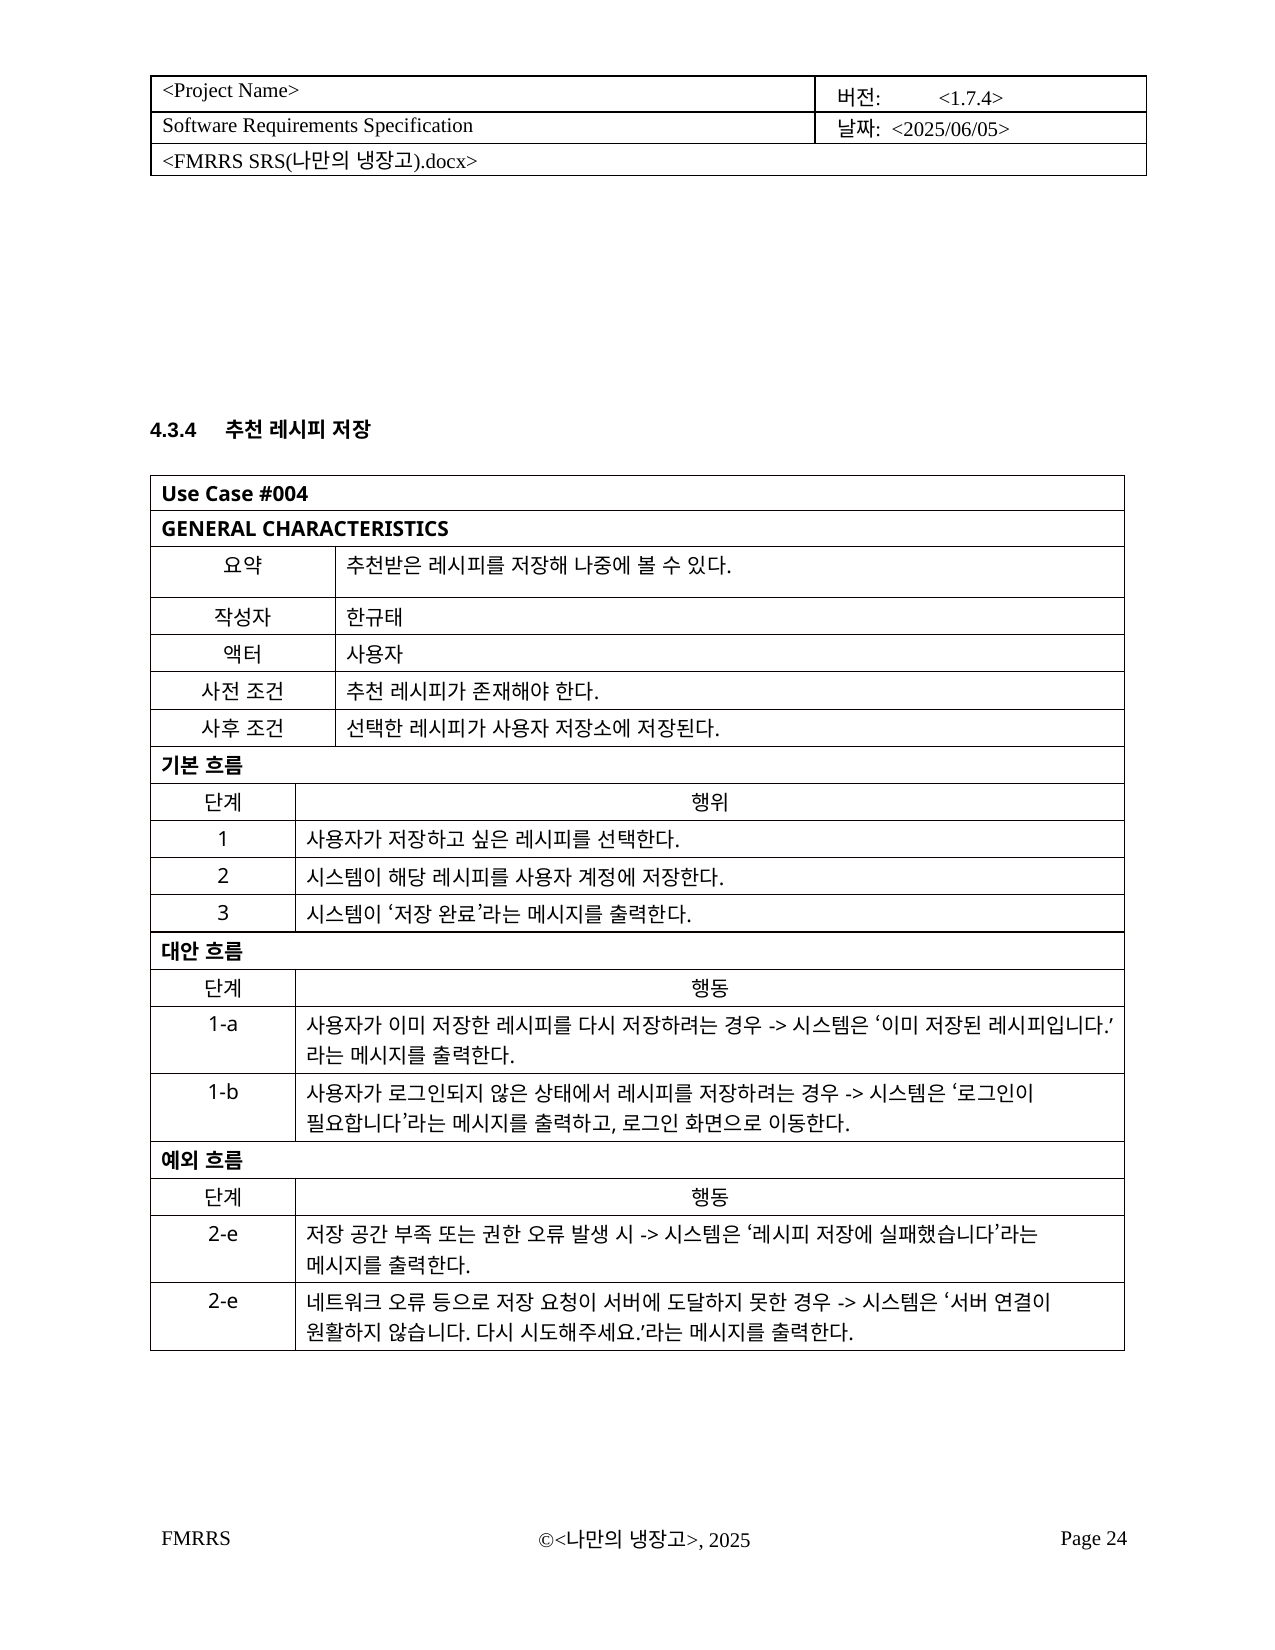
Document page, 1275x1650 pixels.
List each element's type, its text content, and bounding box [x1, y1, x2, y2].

table_cell 대안 흐름 [151, 933, 1124, 968]
table_cell 네트워크 오류 등으로 저장 요청이 서버에 도달하지 못한 경우 -> 시스템은 ‘서버 연결이 원활하지 않습니다. 다시 시도해주세요.’라는 메시지를 출력한다. [296, 1283, 1124, 1350]
table_cell 단계 [151, 784, 295, 820]
table_cell 행동 [296, 1179, 1124, 1215]
table_cell 추천 레시피가 존재해야 한다. [336, 672, 1124, 708]
table_cell 행위 [296, 784, 1124, 820]
table_cell 행동 [296, 970, 1124, 1006]
table_cell 2-e [151, 1216, 295, 1282]
table_cell 사용자가 로그인되지 않은 상태에서 레시피를 저장하려는 경우 -> 시스템은 ‘로그인이 필요합니다’라는 메시지를 출력하고, 로그인 화면으로 이동한다. [296, 1074, 1124, 1141]
table_cell 사후 조건 [151, 710, 335, 746]
table_cell 2 [151, 858, 295, 894]
table_cell GENERAL CHARACTERISTICS [151, 511, 1124, 546]
table_cell 1-b [151, 1074, 295, 1141]
table_cell 사전 조건 [151, 672, 335, 708]
table_cell 사용자 [336, 635, 1124, 671]
table_cell 시스템이 해당 레시피를 사용자 계정에 저장한다. [296, 858, 1124, 894]
table_cell 한규태 [336, 598, 1124, 634]
table_cell 저장 공간 부족 또는 권한 오류 발생 시 -> 시스템은 ‘레시피 저장에 실패했습니다’라는 메시지를 출력한다. [296, 1216, 1124, 1282]
table_cell 사용자가 저장하고 싶은 레시피를 선택한다. [296, 821, 1124, 857]
table_cell 작성자 [151, 598, 335, 634]
table_cell 1-a [151, 1007, 295, 1073]
table_cell 시스템이 ‘저장 완료’라는 메시지를 출력한다. [296, 895, 1124, 931]
table_cell 사용자가 이미 저장한 레시피를 다시 저장하려는 경우 -> 시스템은 ‘이미 저장된 레시피입니다.’라는 메시지를 출력한다. [296, 1007, 1124, 1073]
table_cell 선택한 레시피가 사용자 저장소에 저장된다. [336, 710, 1124, 746]
table_cell 요약 [151, 547, 335, 597]
table_cell 단계 [151, 1179, 295, 1215]
table_cell 3 [151, 895, 295, 931]
table_header Use Case #004 [151, 476, 1124, 510]
table_cell 예외 흐름 [151, 1142, 1124, 1178]
table_cell 액터 [151, 635, 335, 671]
table_cell 추천받은 레시피를 저장해 나중에 볼 수 있다. [336, 547, 1124, 597]
table_cell 기본 흐름 [151, 747, 1124, 783]
table_cell 단계 [151, 970, 295, 1006]
subtitle 4.3.4 추천 레시피 저장 [150, 413, 1125, 444]
table_cell 2-e [151, 1283, 295, 1350]
table_cell 1 [151, 821, 295, 857]
